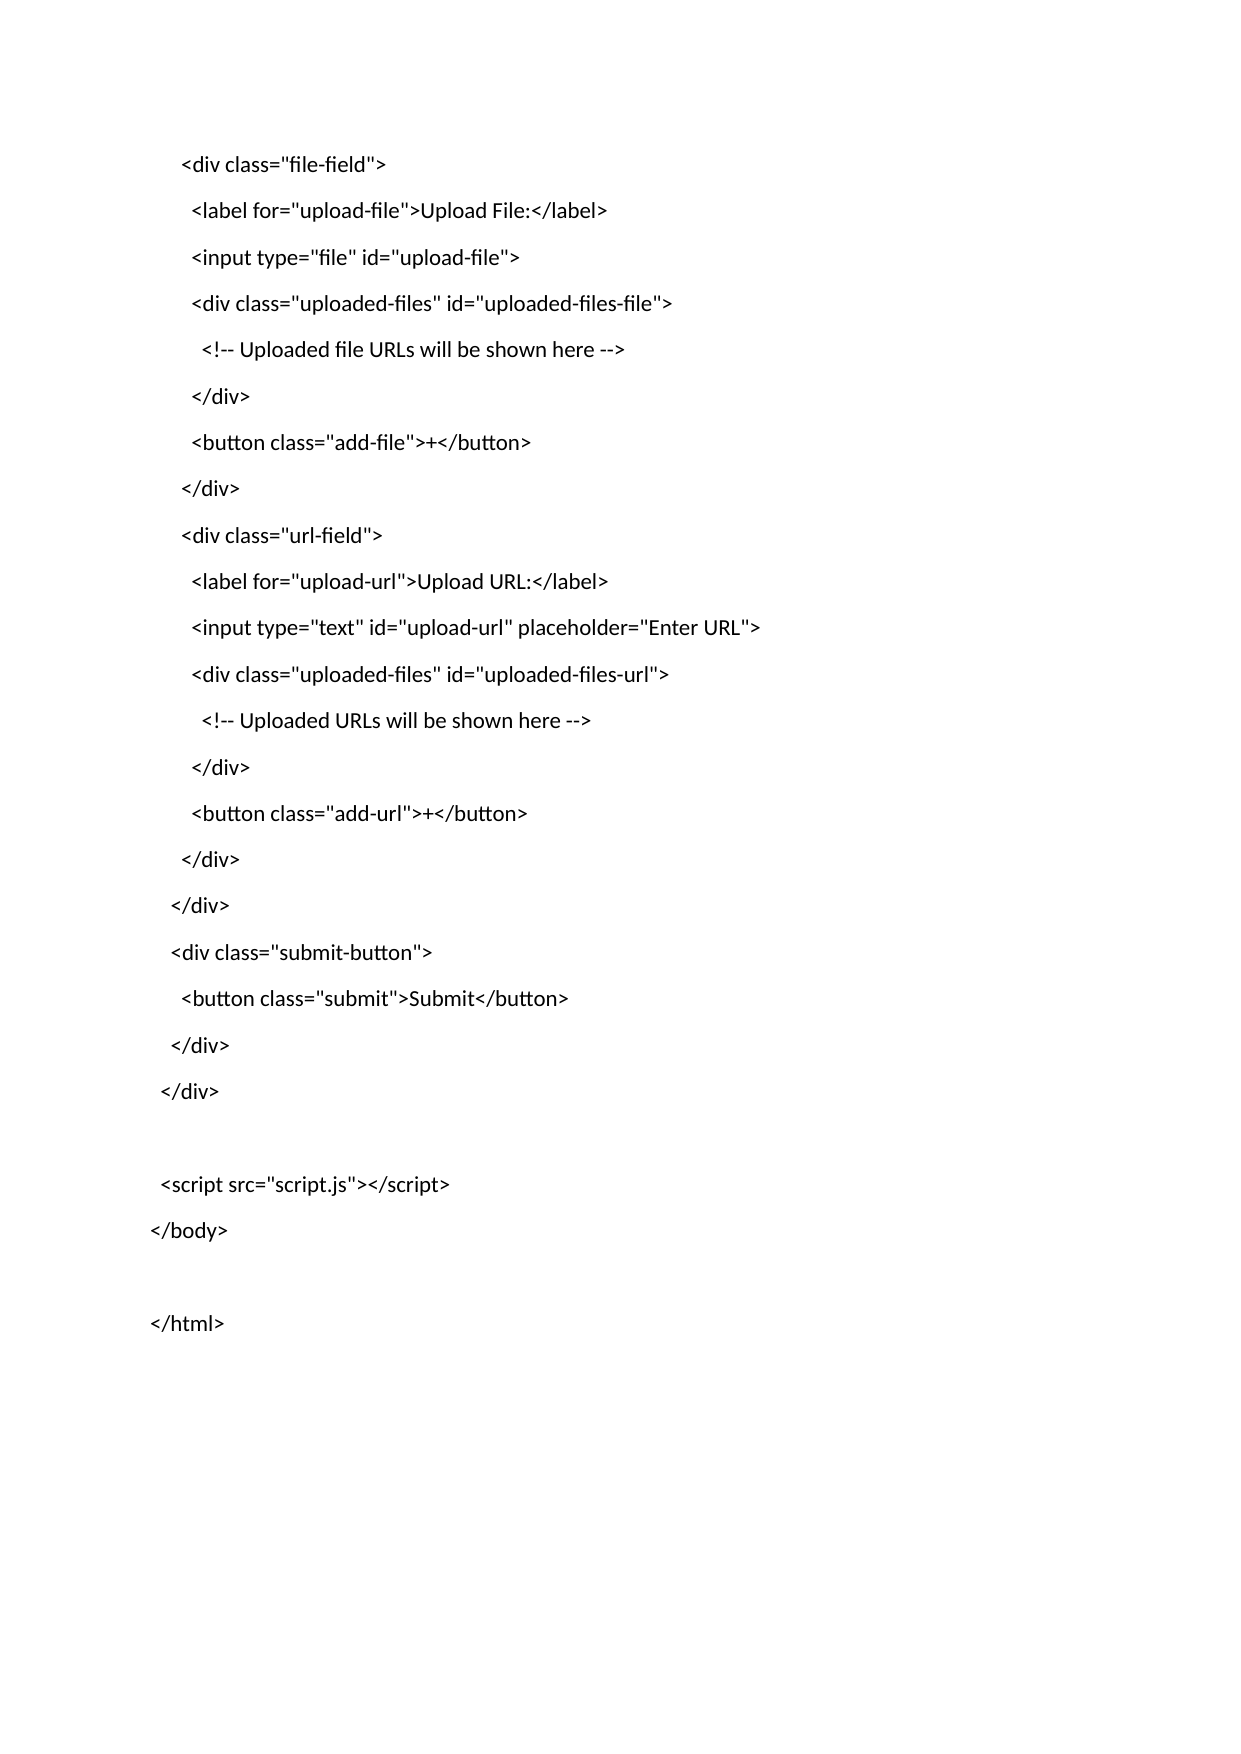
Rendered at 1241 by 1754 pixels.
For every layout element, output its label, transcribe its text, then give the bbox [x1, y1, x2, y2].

text <div class="url-field"> [150, 521, 1090, 549]
text </div> [150, 1031, 1090, 1059]
text <div class="file-field"> [150, 150, 1090, 178]
text </div> [150, 753, 1090, 781]
text </div> [150, 892, 1090, 920]
text <button class="add-url">+</button> [150, 799, 1090, 827]
text <div class="uploaded-files" id="uploaded-files-url"> [150, 660, 1090, 688]
text <!-- Uploaded URLs will be shown here --> [150, 706, 1090, 734]
text <input type="text" id="upload-url" placeholder="Enter URL"> [150, 613, 1090, 642]
text <input type="file" id="upload-file"> [150, 243, 1090, 271]
text <!-- Uploaded file URLs will be shown here --> [150, 335, 1090, 363]
text </div> [150, 382, 1090, 410]
text </div> [150, 474, 1090, 502]
text <script src="script.js"></script> [150, 1170, 1090, 1198]
text <button class="add-file">+</button> [150, 428, 1090, 456]
text <button class="submit">Submit</button> [150, 984, 1090, 1012]
text </div> [150, 1077, 1090, 1105]
text <div class="uploaded-files" id="uploaded-files-file"> [150, 289, 1090, 317]
text <label for="upload-file">Upload File:</label> [150, 196, 1090, 224]
text <label for="upload-url">Upload URL:</label> [150, 567, 1090, 595]
text </div> [150, 845, 1090, 873]
text </body> [150, 1216, 1090, 1244]
text <div class="submit-button"> [150, 938, 1090, 966]
text </html> [150, 1309, 1090, 1337]
